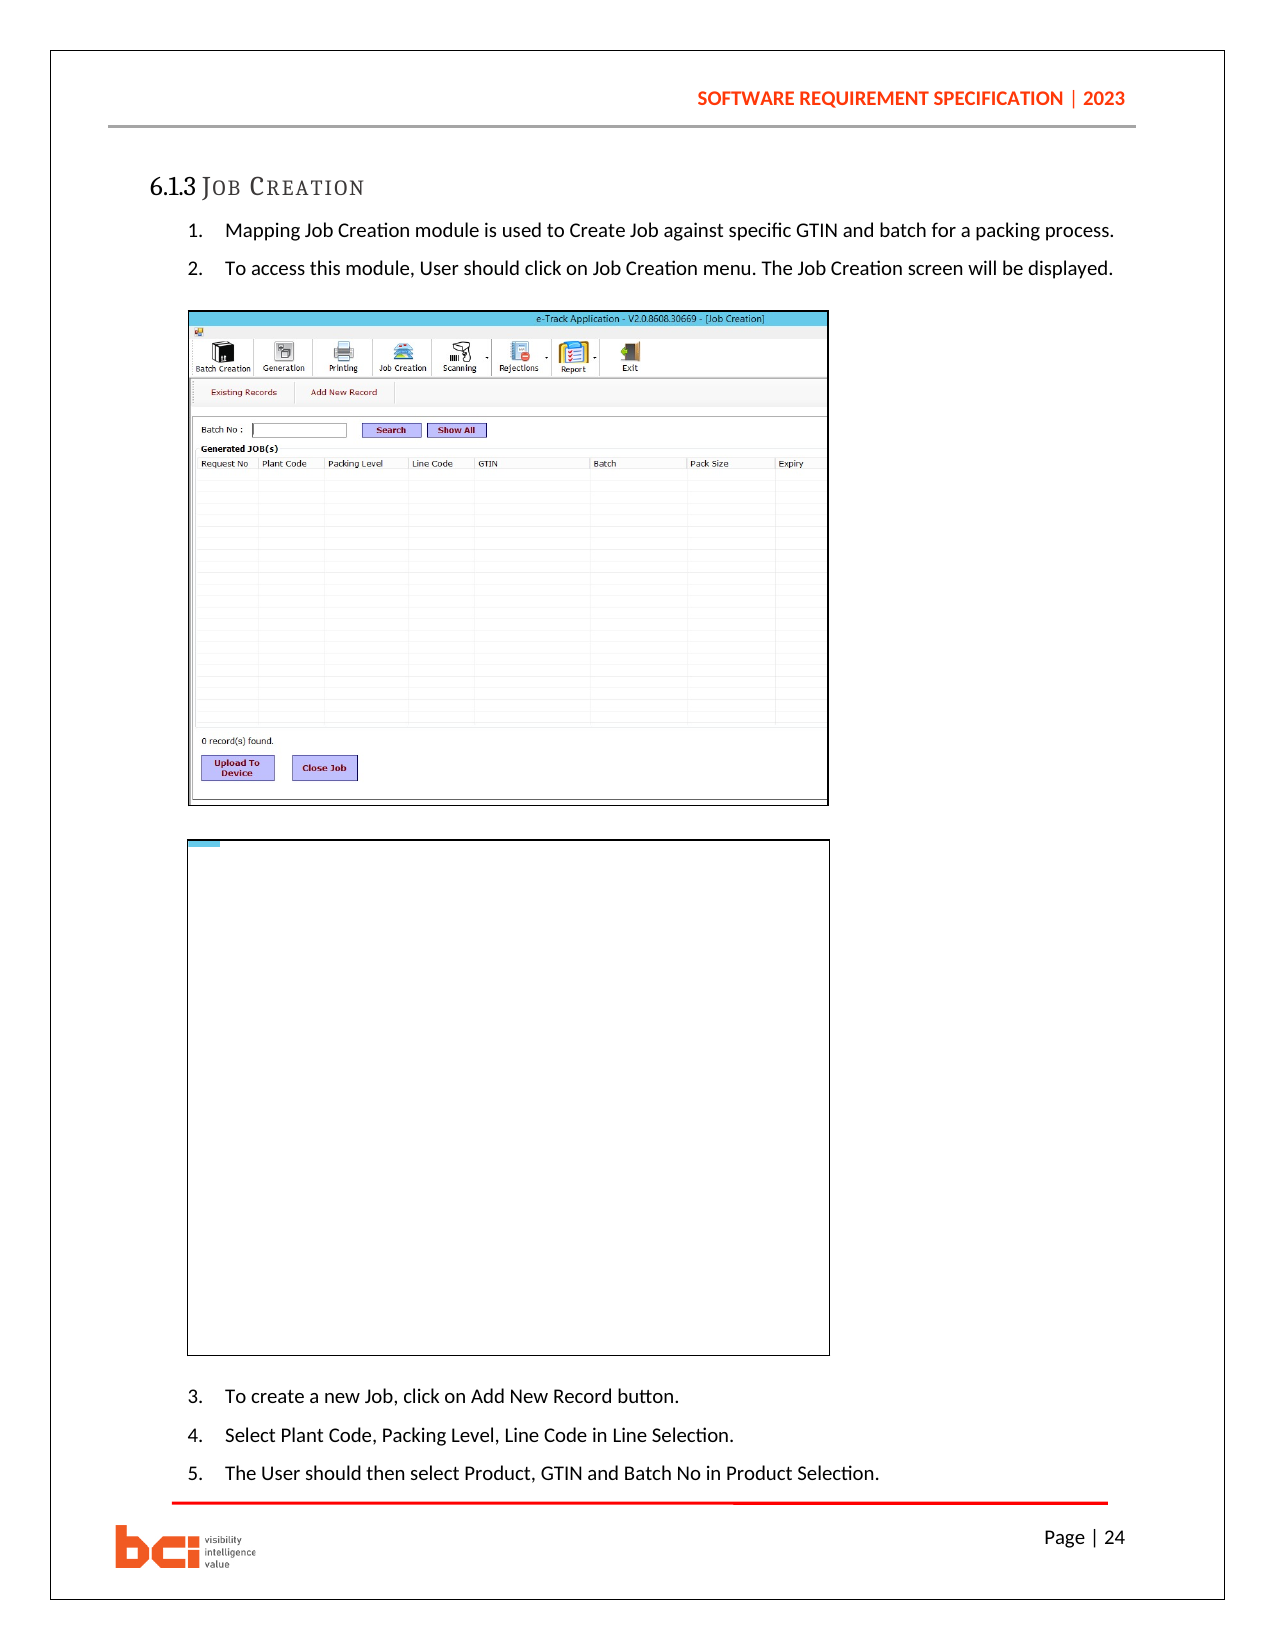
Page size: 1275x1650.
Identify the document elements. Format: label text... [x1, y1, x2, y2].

picture [189, 312, 827, 805]
picture [114, 1520, 255, 1568]
picture [188, 841, 214, 847]
list Select Plant Code, Packing Level, Line Code in Line Selection. [187, 1422, 1125, 1447]
subtitle Job Creation [150, 171, 1125, 202]
list The User should then select Product, GTIN and Batch No in Product Selection. [187, 1460, 1125, 1485]
list Mapping Job Creation module is used to Create Job against specific GTIN and batch for a packing process. [187, 217, 1125, 243]
list To access this module, User should click on Job Creation menu. The Job Creation screen will be displayed. [187, 256, 1125, 281]
list To create a new Job, click on Add New Record button. [187, 1384, 1125, 1409]
